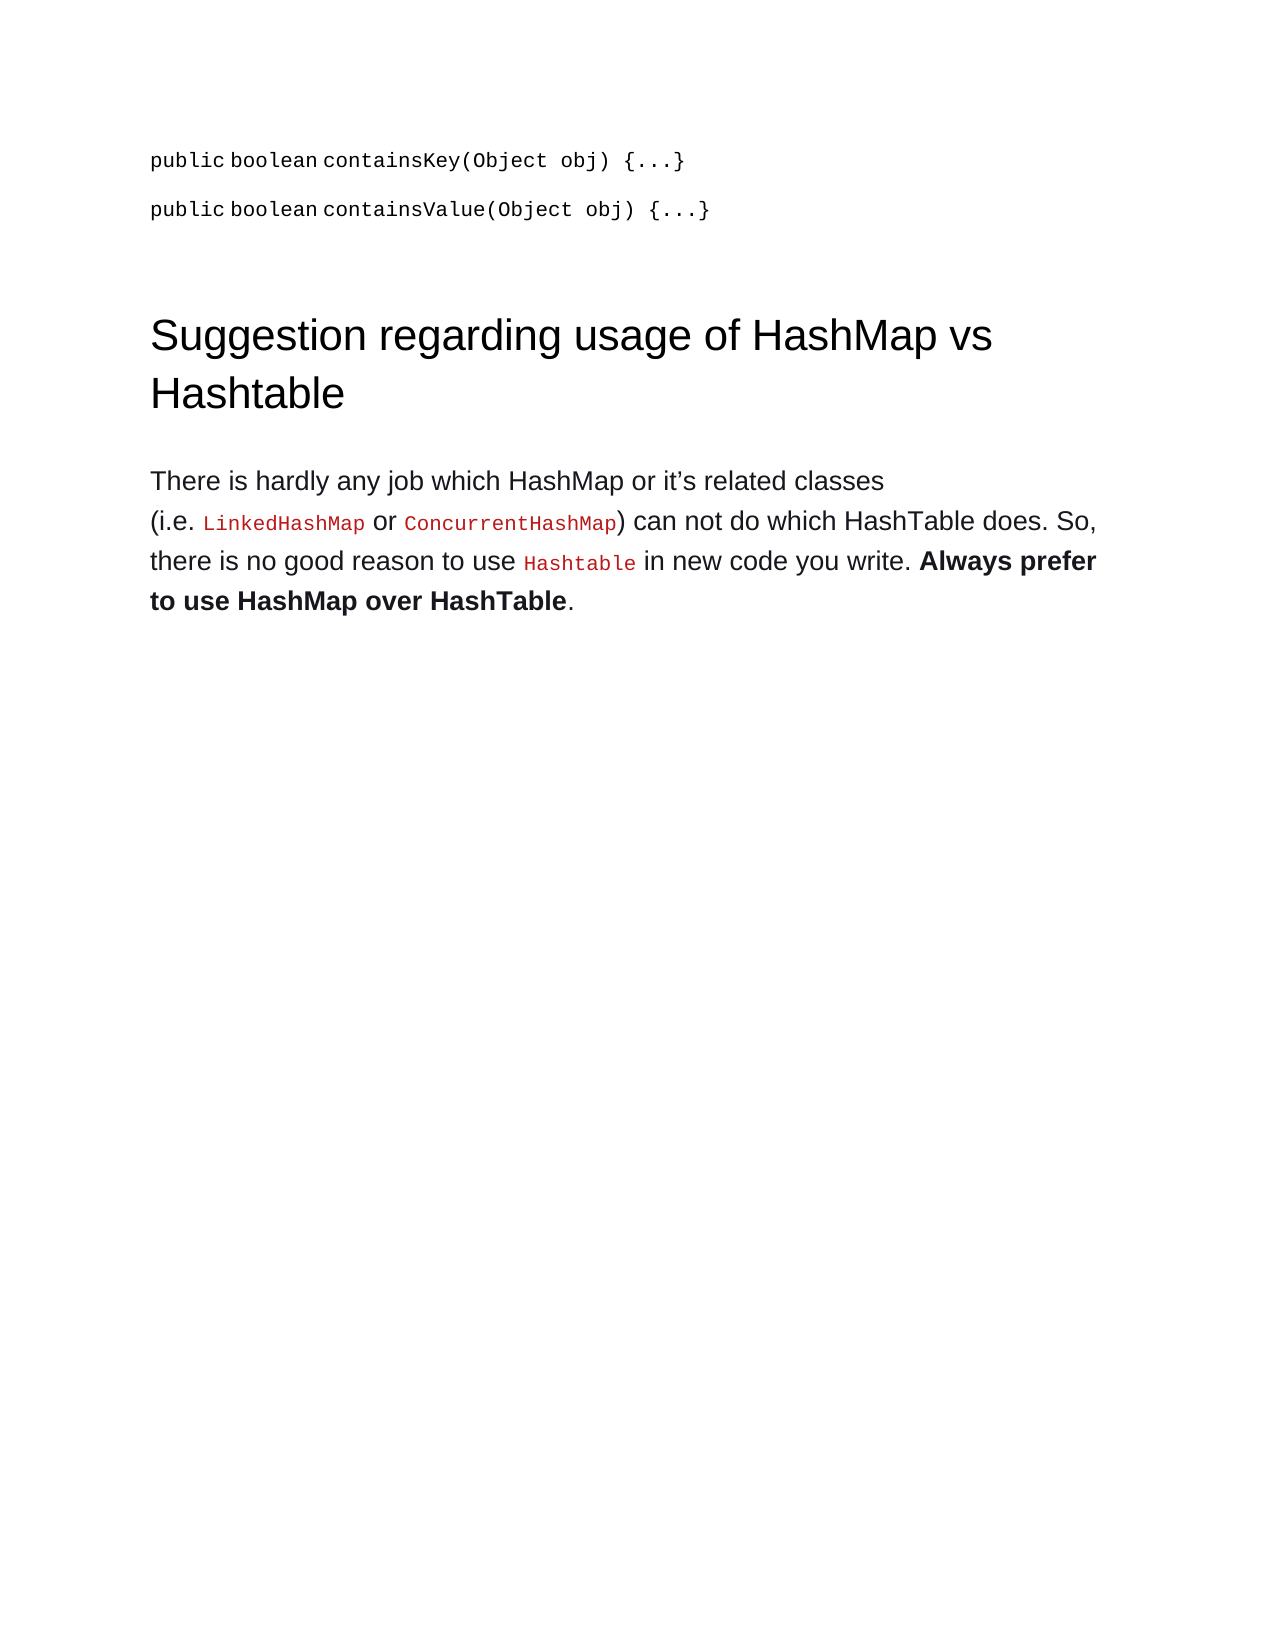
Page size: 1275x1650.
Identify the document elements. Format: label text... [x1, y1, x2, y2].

text There is hardly any job which HashMap or it’s related classes (i.e. LinkedHashMap or ConcurrentHashMap) can not do which HashTable does. So, there is no good reason to use Hashtable in new code you write. Always prefer to use HashMap over HashTable. [150, 456, 1125, 616]
subtitle Suggestion regarding usage of HashMap vs Hashtable [150, 309, 1125, 418]
table_header public boolean containsKey(Object obj) {...} public boolean containsValue(Object obj) {...} [150, 150, 1275, 247]
